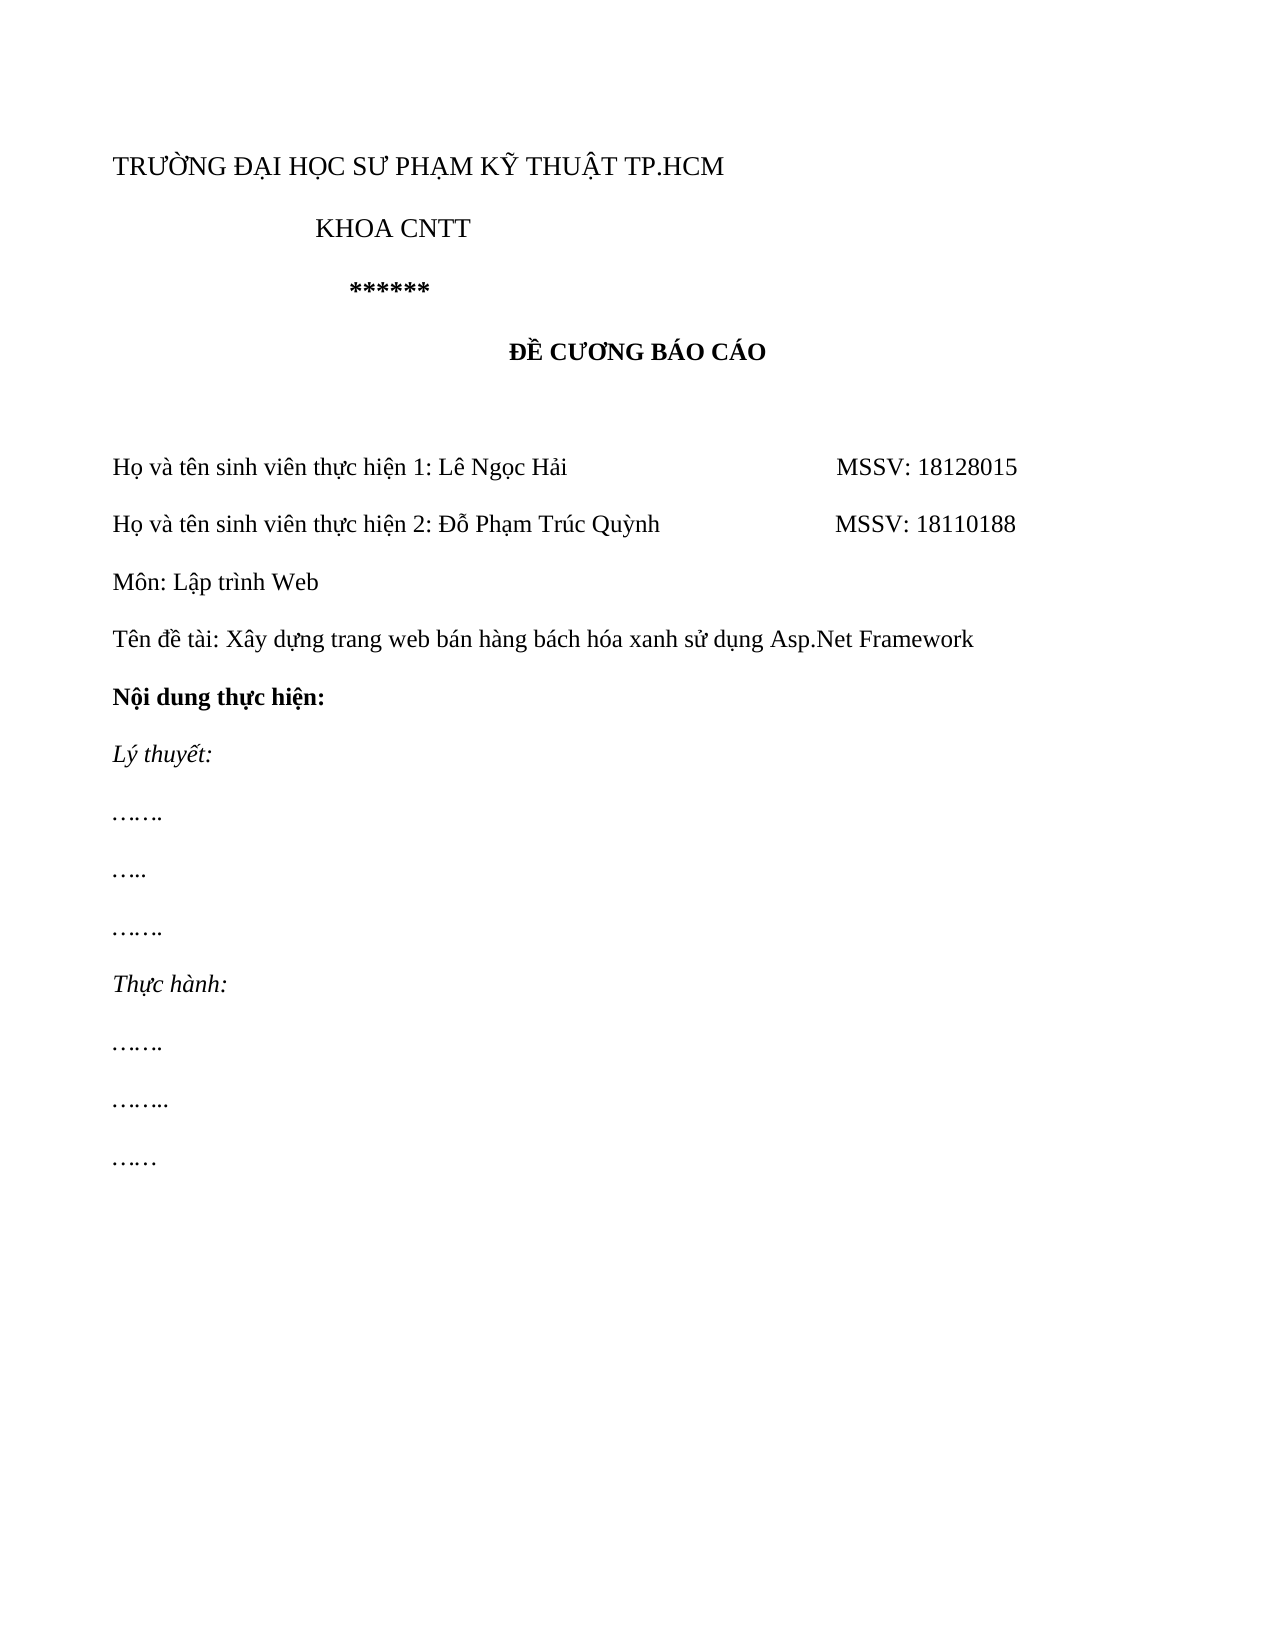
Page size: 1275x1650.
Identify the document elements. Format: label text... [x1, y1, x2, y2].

text TRƯỜNG ĐẠI HỌC SƯ PHẠM KỸ THUẬT TP.HCM KHOA CNTT ****** [112, 150, 1162, 306]
text Họ và tên sinh viên thực hiện 2: Đỗ Phạm Trúc Quỳnh MSSV: 18110188 [112, 509, 1162, 538]
text ……. [112, 797, 1162, 826]
text …… [112, 1142, 1162, 1171]
text Tên đề tài: Xây dựng trang web bán hàng bách hóa xanh sử dụng Asp.Net Framework [112, 624, 1162, 653]
text Thực hành: [112, 969, 1162, 998]
text …….. [112, 1084, 1162, 1113]
text Nội dung thực hiện: [112, 682, 1162, 711]
text ……. [112, 1027, 1162, 1056]
text ……. [112, 912, 1162, 941]
text ĐỀ CƯƠNG BÁO CÁO [112, 337, 1162, 366]
text Môn: Lập trình Web [112, 567, 1162, 596]
text Lý thuyết: [112, 739, 1162, 768]
text Họ và tên sinh viên thực hiện 1: Lê Ngọc Hải MSSV: 18128015 [112, 452, 1162, 481]
text ….. [112, 854, 1162, 883]
